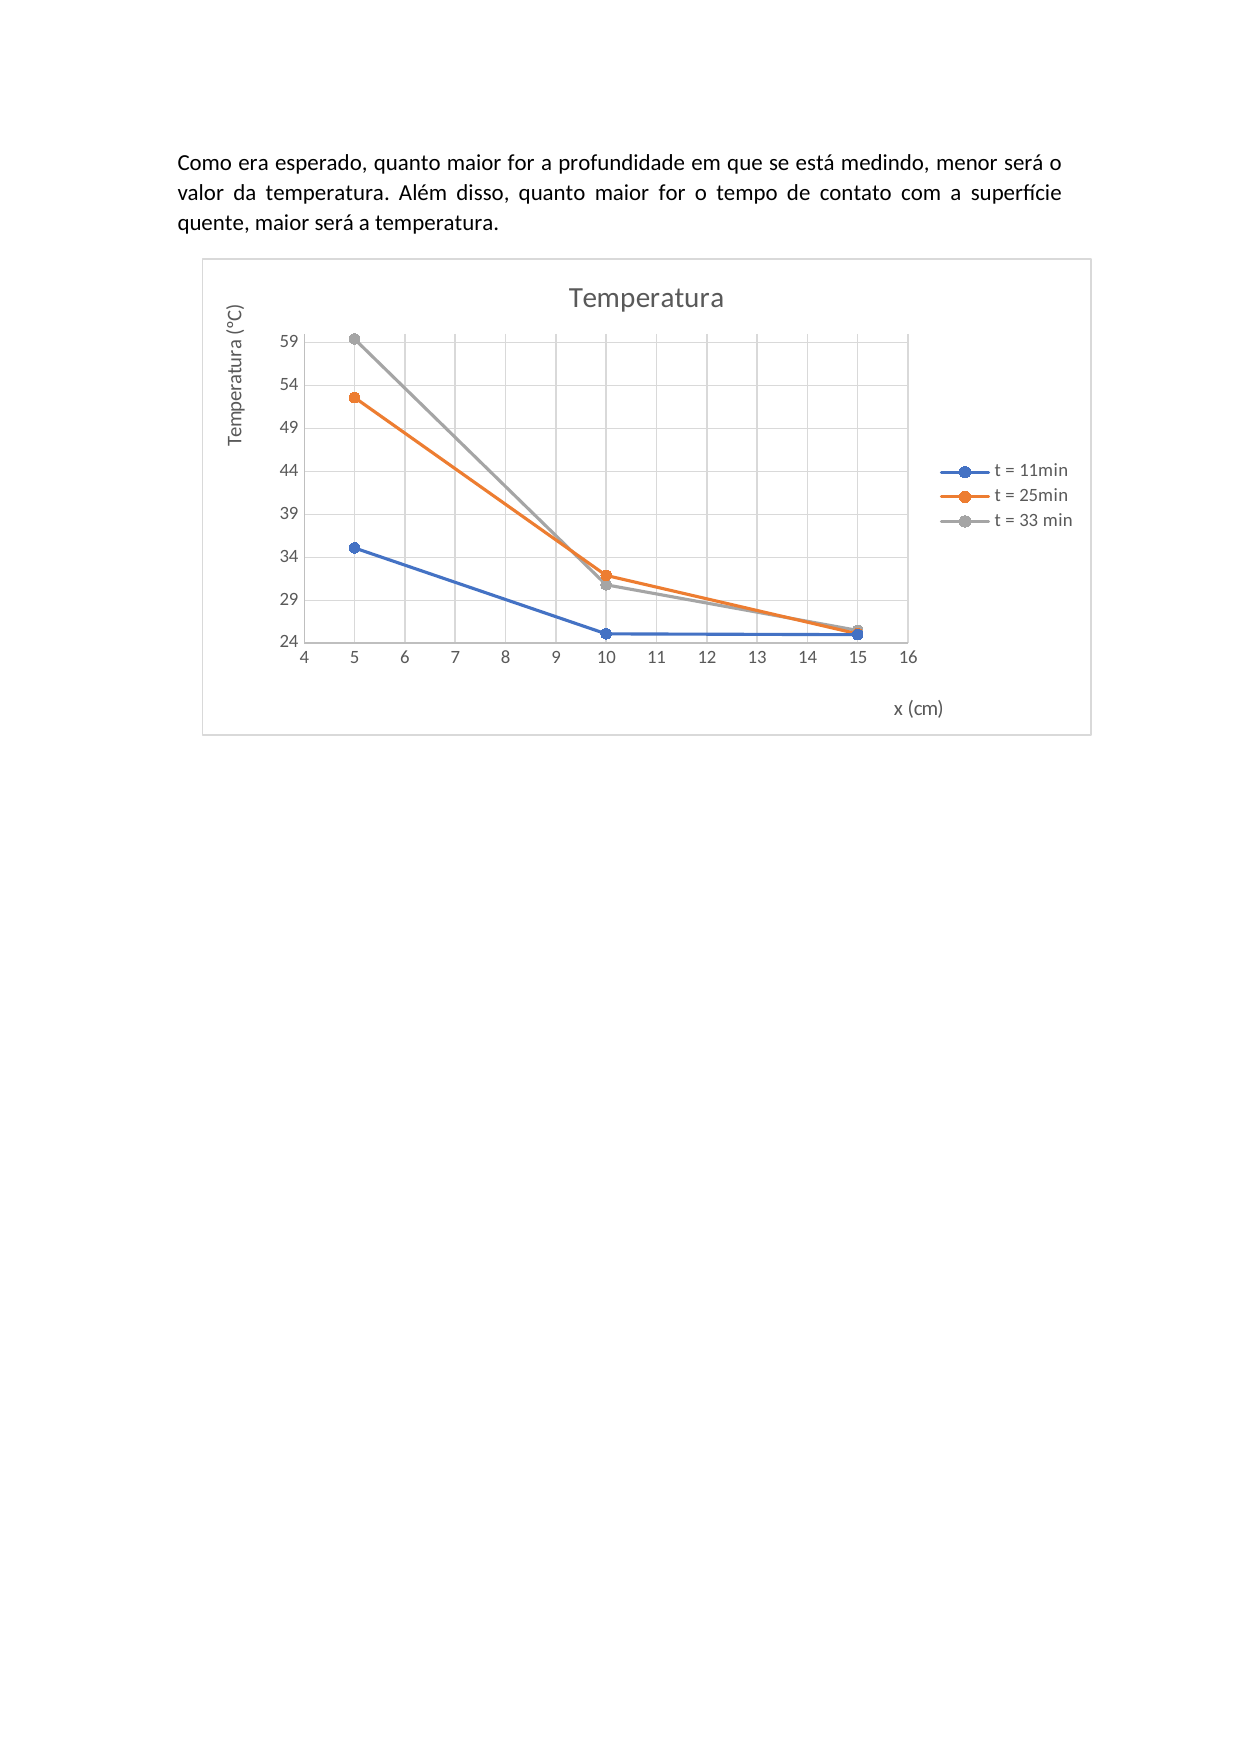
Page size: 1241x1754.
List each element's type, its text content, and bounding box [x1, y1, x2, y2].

text Como era esperado, quanto maior for a profundidade em que se está medindo, menor será o valor da temperatura. Além disso, quanto maior for o tempo de contato com a superfície quente, maior será a temperatura. [177, 148, 1063, 236]
